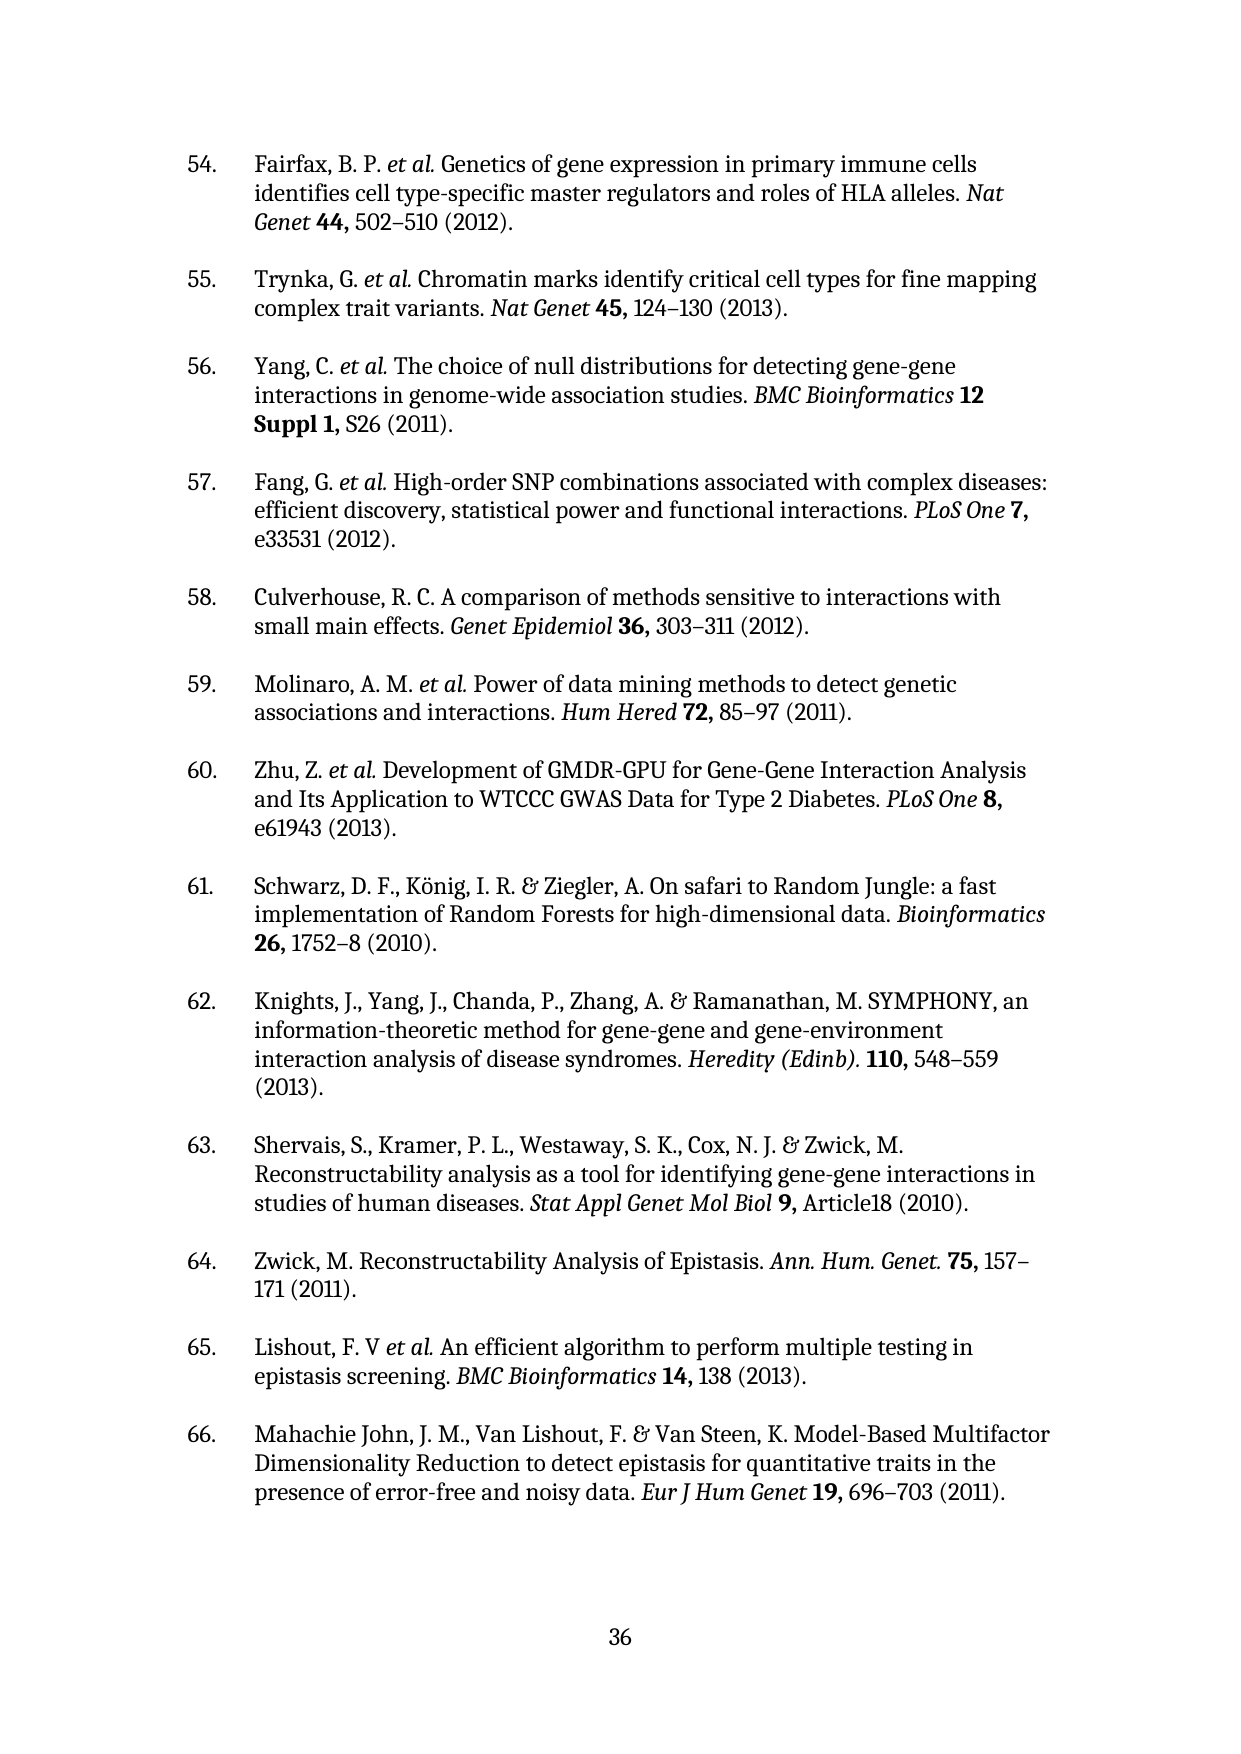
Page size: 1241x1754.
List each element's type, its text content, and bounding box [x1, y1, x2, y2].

text 63. Shervais, S., Kramer, P. L., Westaway, S. K., Cox, N. J. & Zwick, M. Reconstructability analysis as a tool for identifying gene-gene interactions in studies of human diseases. Stat Appl Genet Mol Biol 9, Article18 (2010). [187, 1131, 1053, 1217]
text 62. Knights, J., Yang, J., Chanda, P., Zhang, A. & Ramanathan, M. SYMPHONY, an information-theoretic method for gene-gene and gene-environment interaction analysis of disease syndromes. Heredity (Edinb). 110, 548–559 (2013). [187, 987, 1053, 1102]
text 54. Fairfax, B. P. et al. Genetics of gene expression in primary immune cells identifies cell type-specific master regulators and roles of HLA alleles. Nat Genet 44, 502–510 (2012). [187, 150, 1053, 236]
text 64. Zwick, M. Reconstructability Analysis of Epistasis. Ann. Hum. Genet. 75, 157–171 (2011). [187, 1247, 1053, 1304]
text 66. Mahachie John, J. M., Van Lishout, F. & Van Steen, K. Model-Based Multifactor Dimensionality Reduction to detect epistasis for quantitative traits in the presence of error-free and noisy data. Eur J Hum Genet 19, 696–703 (2011). [187, 1420, 1053, 1506]
text 57. Fang, G. et al. High-order SNP combinations associated with complex diseases: efficient discovery, statistical power and functional interactions. PLoS One 7, e33531 (2012). [187, 467, 1053, 554]
text 61. Schwarz, D. F., König, I. R. & Ziegler, A. On safari to Random Jungle: a fast implementation of Random Forests for high-dimensional data. Bioinformatics 26, 1752–8 (2010). [187, 872, 1053, 958]
text 59. Molinaro, A. M. et al. Power of data mining methods to detect genetic associations and interactions. Hum Hered 72, 85–97 (2011). [187, 669, 1053, 727]
text 58. Culverhouse, R. C. A comparison of methods sensitive to interactions with small main effects. Genet Epidemiol 36, 303–311 (2012). [187, 583, 1053, 640]
text 56. Yang, C. et al. The choice of null distributions for detecting gene-gene interactions in genome-wide association studies. BMC Bioinformatics 12 Suppl 1, S26 (2011). [187, 352, 1053, 438]
text 65. Lishout, F. V et al. An efficient algorithm to perform multiple testing in epistasis screening. BMC Bioinformatics 14, 138 (2013). [187, 1333, 1053, 1391]
text 55. Trynka, G. et al. Chromatin marks identify critical cell types for fine mapping complex trait variants. Nat Genet 45, 124–130 (2013). [187, 265, 1053, 323]
text 60. Zhu, Z. et al. Development of GMDR-GPU for Gene-Gene Interaction Analysis and Its Application to WTCCC GWAS Data for Type 2 Diabetes. PLoS One 8, e61943 (2013). [187, 756, 1053, 842]
